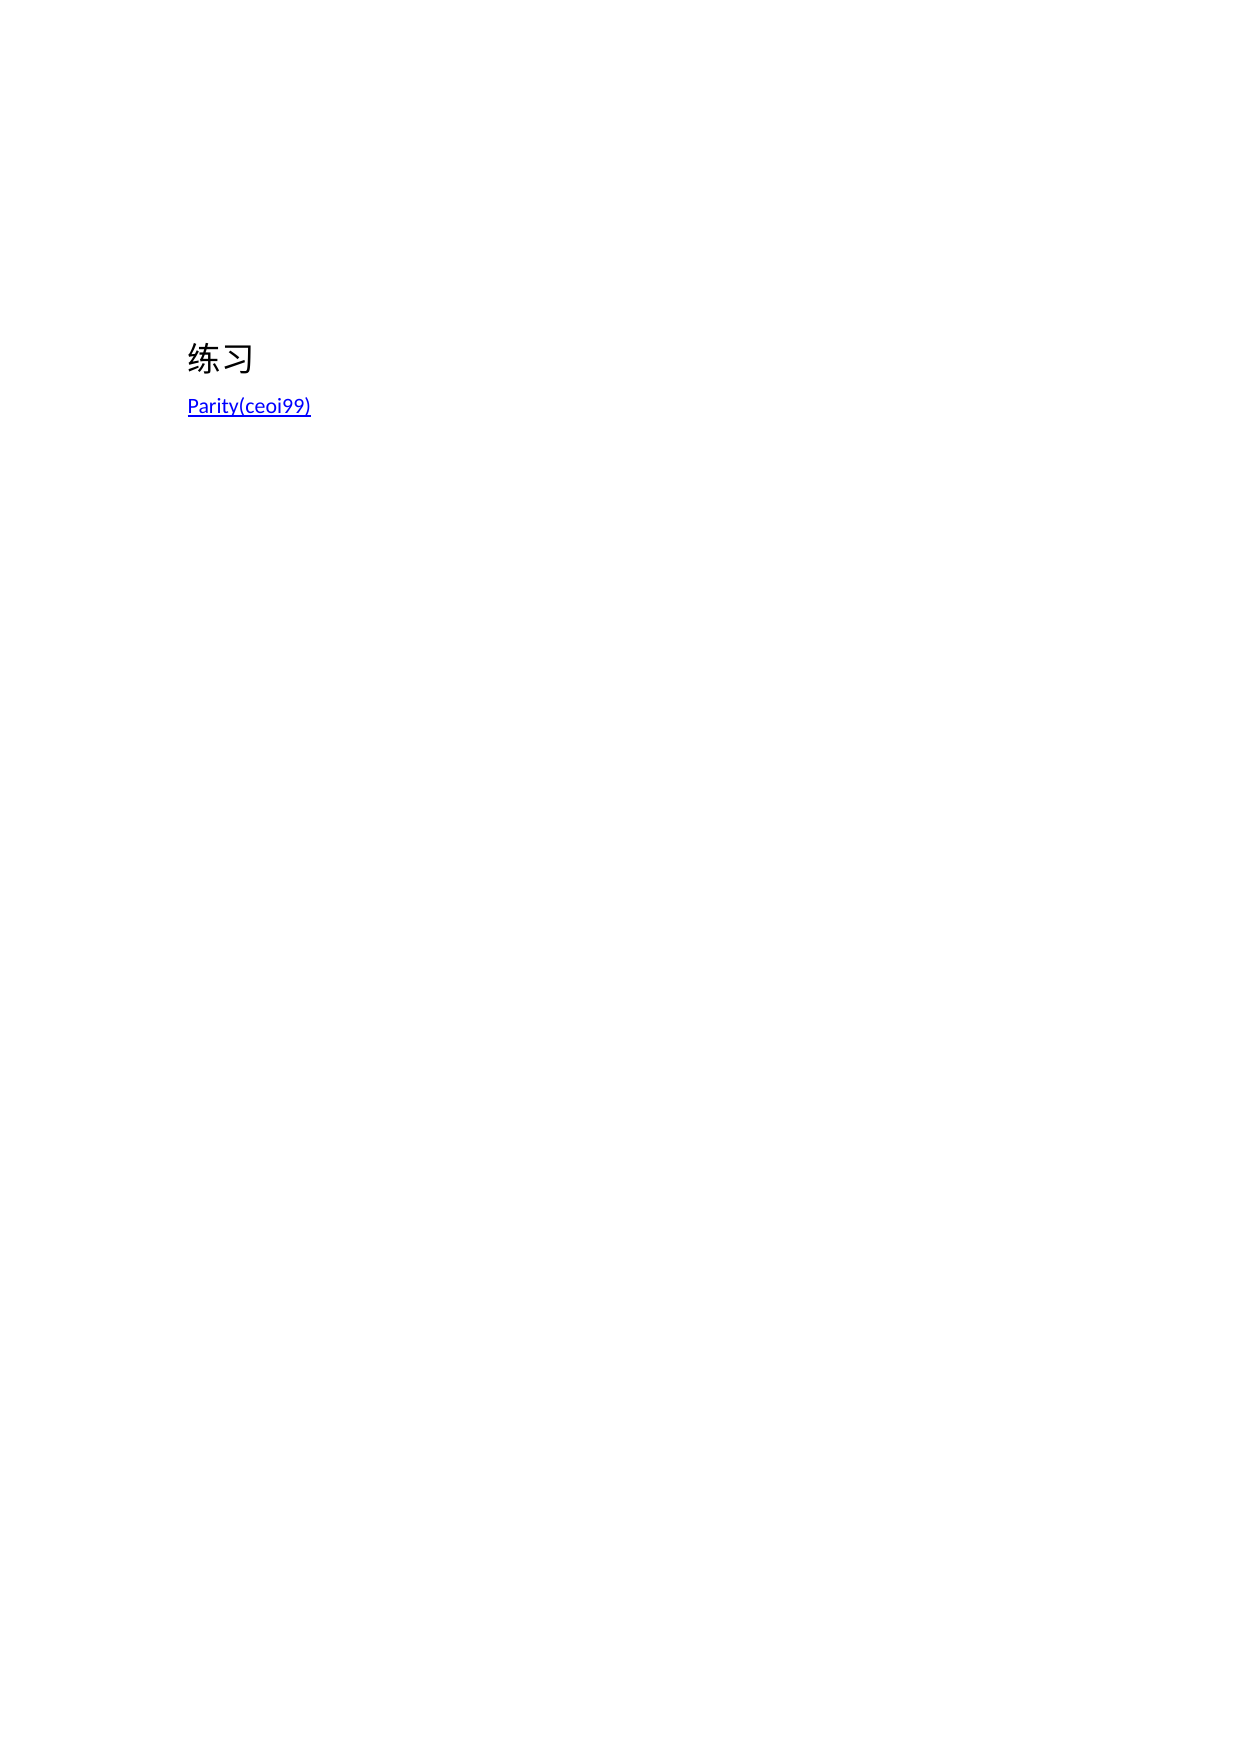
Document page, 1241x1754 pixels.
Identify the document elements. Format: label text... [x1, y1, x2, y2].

text Parity(ceoi99) [187, 389, 1053, 422]
text 练习 [187, 324, 1053, 389]
